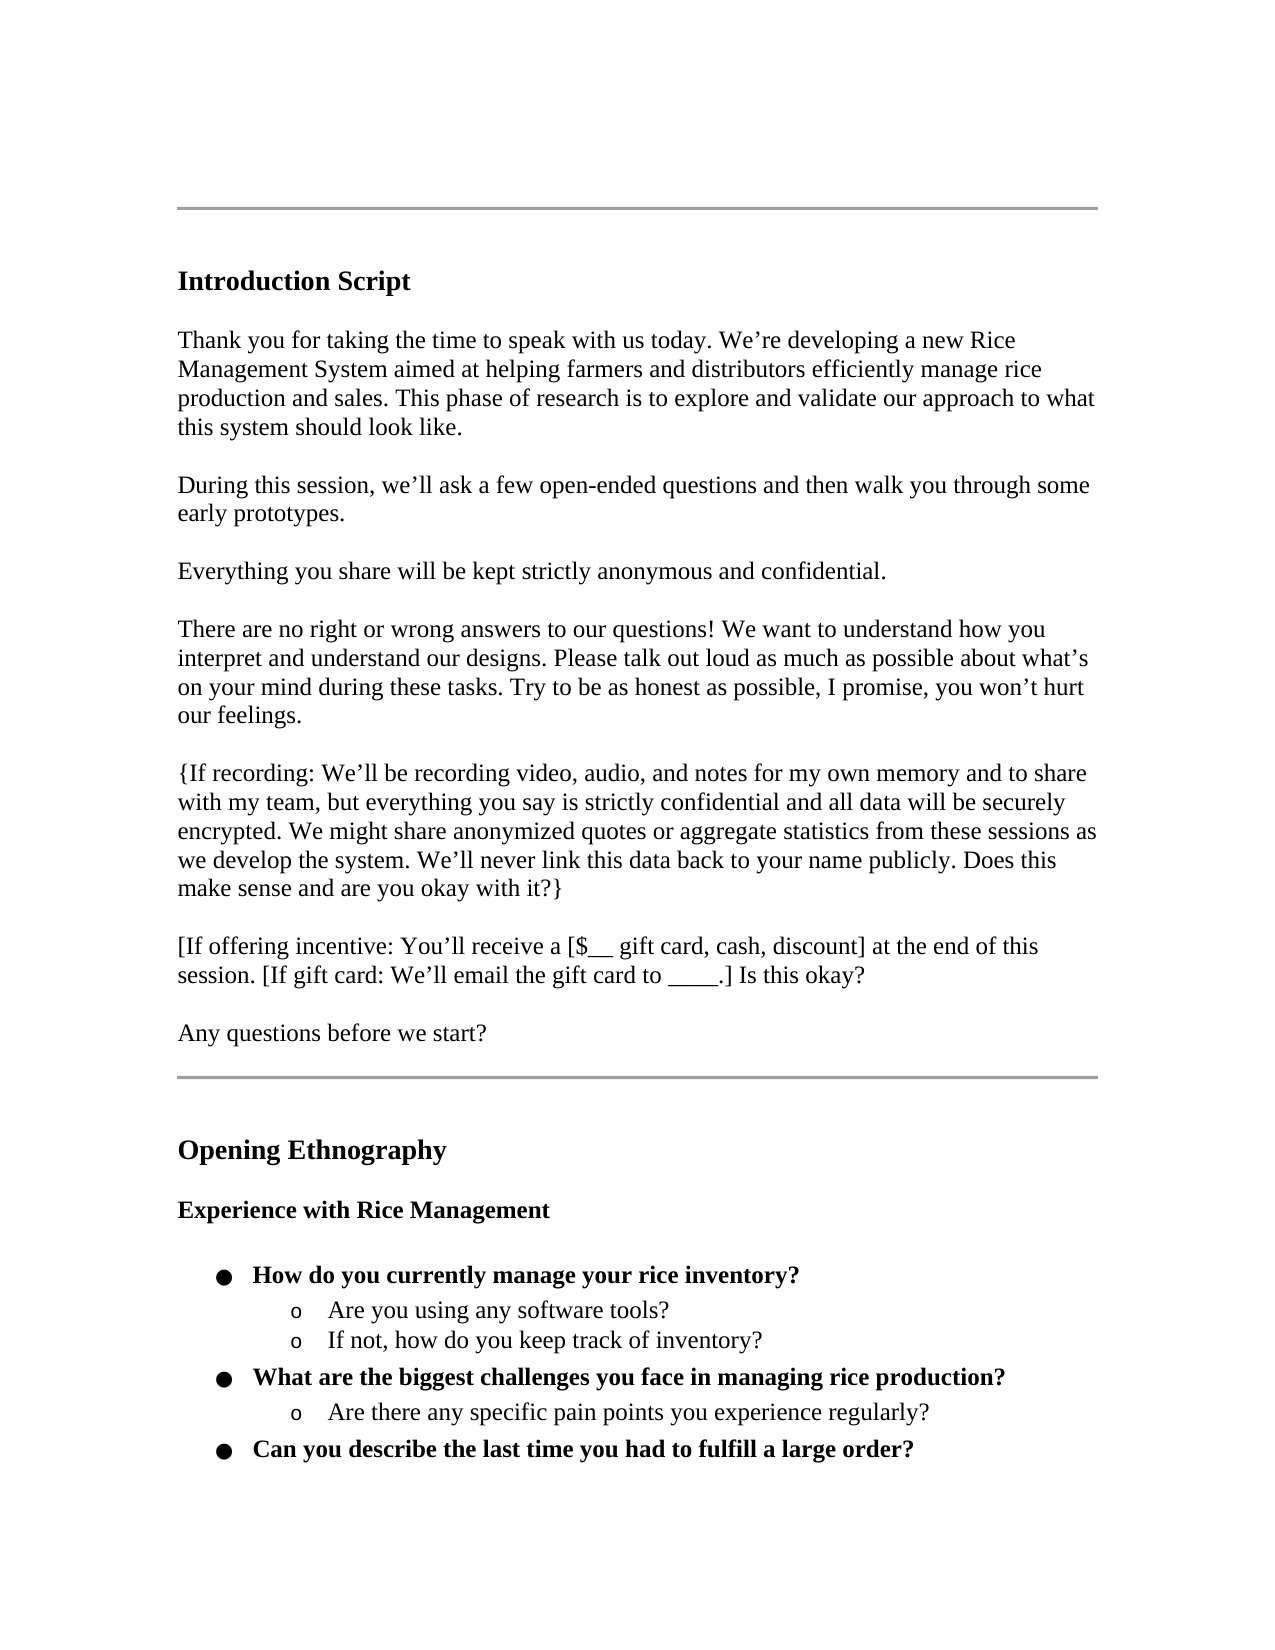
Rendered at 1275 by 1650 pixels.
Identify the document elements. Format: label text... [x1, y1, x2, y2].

text During this session, we’ll ask a few open-ended questions and then walk you through some early prototypes. [177, 470, 1098, 527]
list Are you using any software tools? [290, 1295, 1098, 1325]
text Any questions before we start? [177, 1018, 1098, 1047]
text {If recording: We’ll be recording video, audio, and notes for my own memory and to share with my team, but everything you say is strictly confidential and all data will be securely encrypted. We might share anonymized quotes or aggregate statistics from these sessions as we develop the system. We’ll never link this data back to your name publicly. Does this make sense and are you okay with it?} [177, 758, 1098, 902]
list Can you describe the last time you had to fulfill a large order? [215, 1427, 1098, 1469]
list If not, how do you keep track of inventory? [290, 1325, 1098, 1354]
text Experience with Rice Management [177, 1195, 1098, 1223]
list Are there any specific pain points you experience regularly? [290, 1397, 1098, 1427]
text There are no right or wrong answers to our questions! We want to understand how you interpret and understand our designs. Please talk out loud as much as possible about what’s on your mind during these tasks. Try to be as honest as possible, I promise, you won’t hurt our feelings. [177, 614, 1098, 729]
text Thank you for taking the time to speak with us today. We’re developing a new Rice Management System aimed at helping farmers and distributors efficiently manage rice production and sales. This phase of research is to explore and validate our approach to what this system should look like. [177, 326, 1098, 441]
text Opening Ethnography [177, 1133, 1098, 1166]
list How do you currently manage your rice inventory? [215, 1253, 1098, 1295]
text [If offering incentive: You’ll receive a [$__ gift card, cash, discount] at the end of this session. [If gift card: We’ll email the gift card to ____.] Is this okay? [177, 931, 1098, 989]
text Everything you share will be kept strictly anonymous and confidential. [177, 556, 1098, 585]
list What are the biggest challenges you face in managing rice production? [215, 1354, 1098, 1397]
text Introduction Script [177, 264, 1098, 296]
